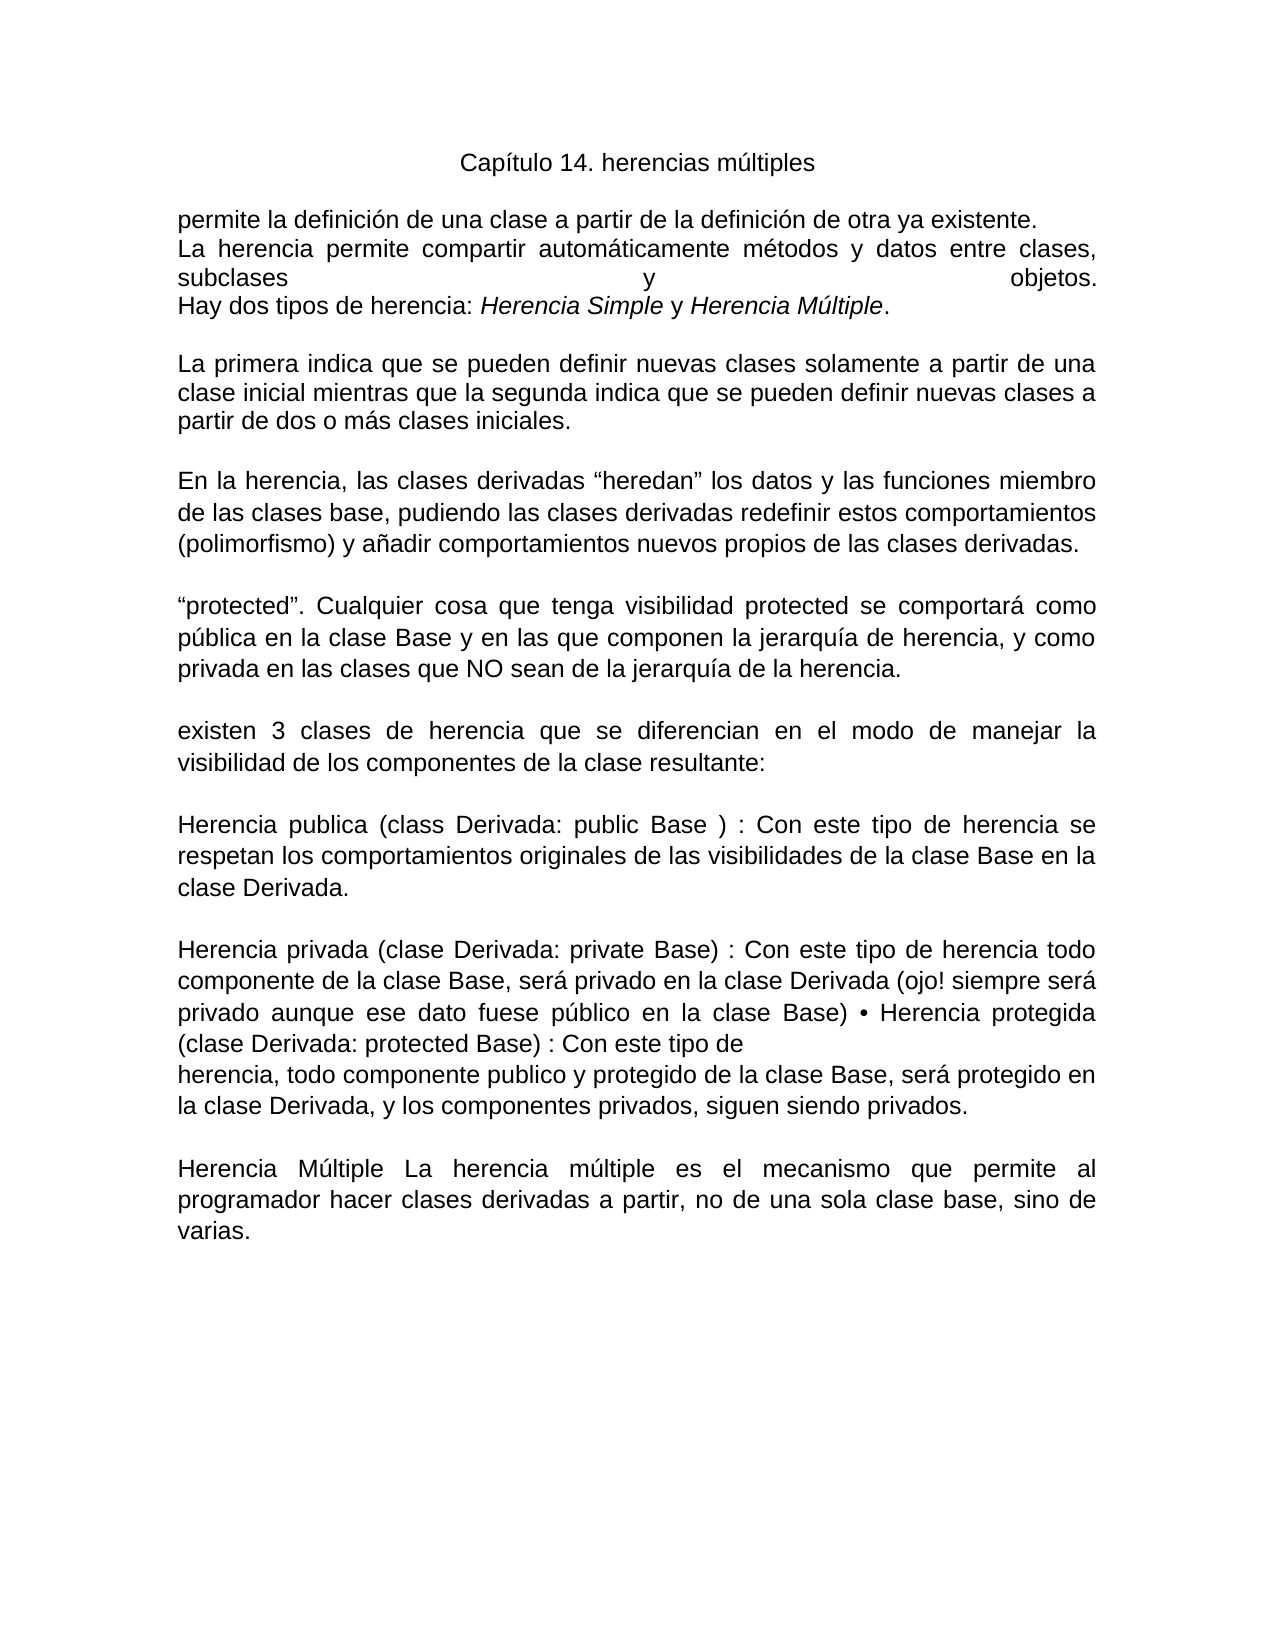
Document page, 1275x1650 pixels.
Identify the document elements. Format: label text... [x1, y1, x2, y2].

text Capítulo 14. herencias múltiples [177, 148, 1098, 176]
text Herencia publica (class Derivada: public Base ) : Con este tipo de herencia se respetan los comportamientos originales de las visibilidades de la clase Base en la clase Derivada. [177, 808, 1098, 901]
text En la herencia, las clases derivadas “heredan” los datos y las funciones miembro de las clases base, pudiendo las clases derivadas redefinir estos comportamientos (polimorfismo) y añadir comportamientos nuevos propios de las clases derivadas. [177, 464, 1098, 558]
text herencia, todo componente publico y protegido de la clase Base, será protegido en la clase Derivada, y los componentes privados, siguen siendo privados. [177, 1058, 1098, 1120]
text La herencia permite compartir automáticamente métodos y datos entre clases, subclases y objetos. Hay dos tipos de herencia: Herencia Simple y Herencia Múltiple. [177, 234, 1098, 320]
text permite la definición de una clase a partir de la definición de otra ya existente. [177, 205, 1098, 234]
text La primera indica que se pueden definir nuevas clases solamente a partir de una clase inicial mientras que la segunda indica que se pueden definir nuevas clases a partir de dos o más clases iniciales. [177, 349, 1098, 435]
text Herencia privada (clase Derivada: private Base) : Con este tipo de herencia todo componente de la clase Base, será privado en la clase Derivada (ojo! siempre será privado aunque ese dato fuese público en la clase Base) • Herencia protegida (clase Derivada: protected Base) : Con este tipo de [177, 933, 1098, 1058]
text Herencia Múltiple La herencia múltiple es el mecanismo que permite al programador hacer clases derivadas a partir, no de una sola clase base, sino de varias. [177, 1151, 1098, 1245]
text existen 3 clases de herencia que se diferencian en el modo de manejar la visibilidad de los componentes de la clase resultante: [177, 714, 1098, 776]
text “protected”. Cualquier cosa que tenga visibilidad protected se comportará como pública en la clase Base y en las que componen la jerarquía de herencia, y como privada en las clases que NO sean de la jerarquía de la herencia. [177, 589, 1098, 683]
